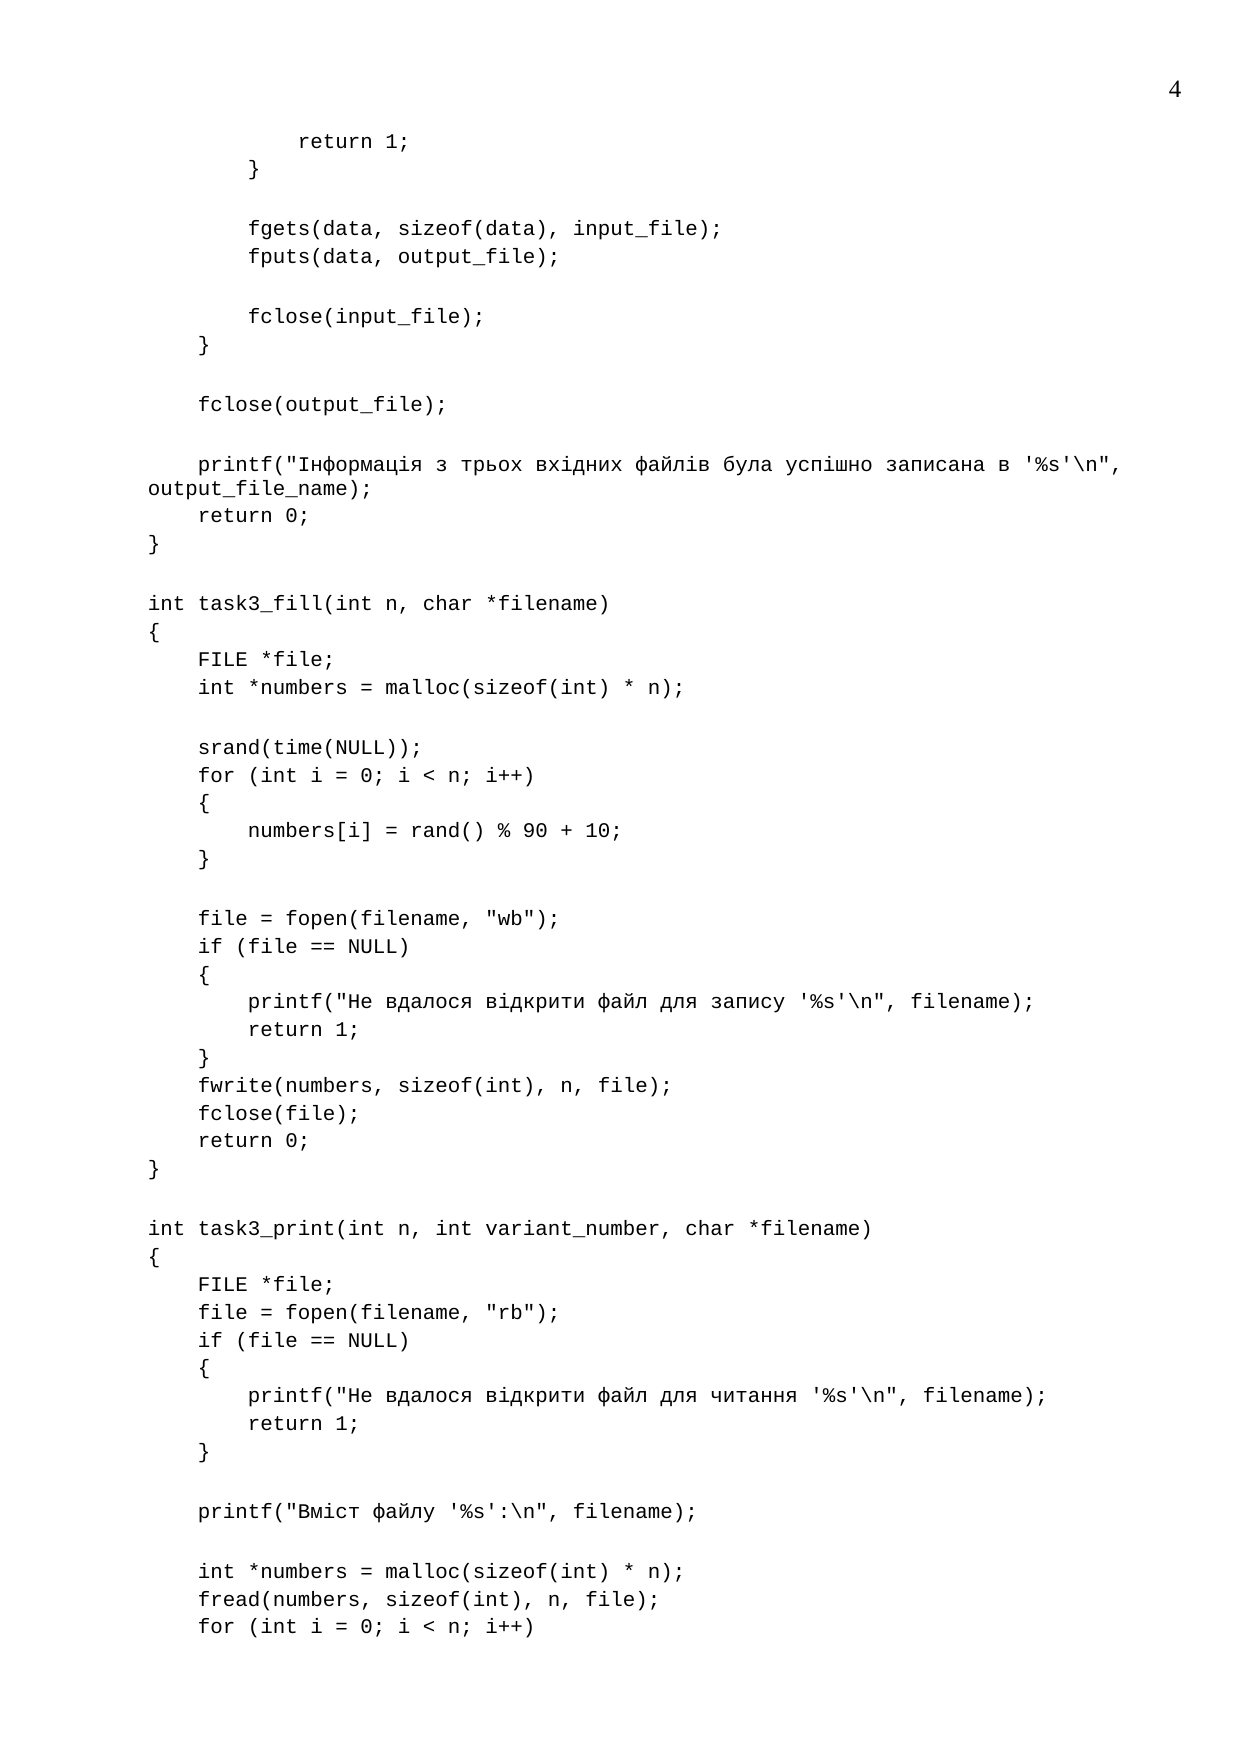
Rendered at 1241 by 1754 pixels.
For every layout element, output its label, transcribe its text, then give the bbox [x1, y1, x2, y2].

text { [148, 621, 1181, 645]
text numbers[i] = rand() % 90 + 10; [148, 820, 1181, 844]
text } [148, 1441, 1181, 1464]
text srand(time(NULL)); [148, 737, 1181, 760]
text if (file == NULL) [148, 1329, 1181, 1353]
text fclose(output_file); [148, 394, 1181, 418]
text } [148, 158, 1181, 182]
text fputs(data, output_file); [148, 246, 1181, 270]
text return 1; [148, 1019, 1181, 1043]
text return 1; [148, 131, 1181, 154]
text if (file == NULL) [148, 936, 1181, 959]
text printf("Інформація з трьох вхідних файлів була успішно записана в '%s'\n", output_file_name); [148, 454, 1181, 501]
text } [148, 1158, 1181, 1182]
text int *numbers = malloc(sizeof(int) * n); [148, 1561, 1181, 1584]
text for (int i = 0; i < n; i++) [148, 764, 1181, 788]
text } [148, 1047, 1181, 1071]
text int task3_fill(int n, char *filename) [148, 593, 1181, 617]
text { [148, 1357, 1181, 1381]
text { [148, 792, 1181, 816]
text printf("Вміст файлу '%s':\n", filename); [148, 1501, 1181, 1524]
text } [148, 334, 1181, 358]
text file = fopen(filename, "rb"); [148, 1302, 1181, 1325]
text { [148, 1246, 1181, 1270]
text fclose(input_file); [148, 306, 1181, 330]
text } [148, 848, 1181, 872]
text int *numbers = malloc(sizeof(int) * n); [148, 677, 1181, 700]
text printf("Не вдалося відкрити файл для запису '%s'\n", filename); [148, 991, 1181, 1015]
text return 0; [148, 1131, 1181, 1154]
text fwrite(numbers, sizeof(int), n, file); [148, 1075, 1181, 1098]
text return 0; [148, 506, 1181, 529]
text { [148, 964, 1181, 987]
text int task3_print(int n, int variant_number, char *filename) [148, 1218, 1181, 1242]
text file = fopen(filename, "wb"); [148, 908, 1181, 932]
text fgets(data, sizeof(data), input_file); [148, 218, 1181, 242]
text printf("Не вдалося відкрити файл для читання '%s'\n", filename); [148, 1385, 1181, 1409]
text return 1; [148, 1413, 1181, 1437]
text FILE *file; [148, 1274, 1181, 1298]
text fread(numbers, sizeof(int), n, file); [148, 1589, 1181, 1612]
text } [148, 533, 1181, 557]
text for (int i = 0; i < n; i++) [148, 1616, 1181, 1640]
text FILE *file; [148, 649, 1181, 673]
text fclose(file); [148, 1103, 1181, 1126]
